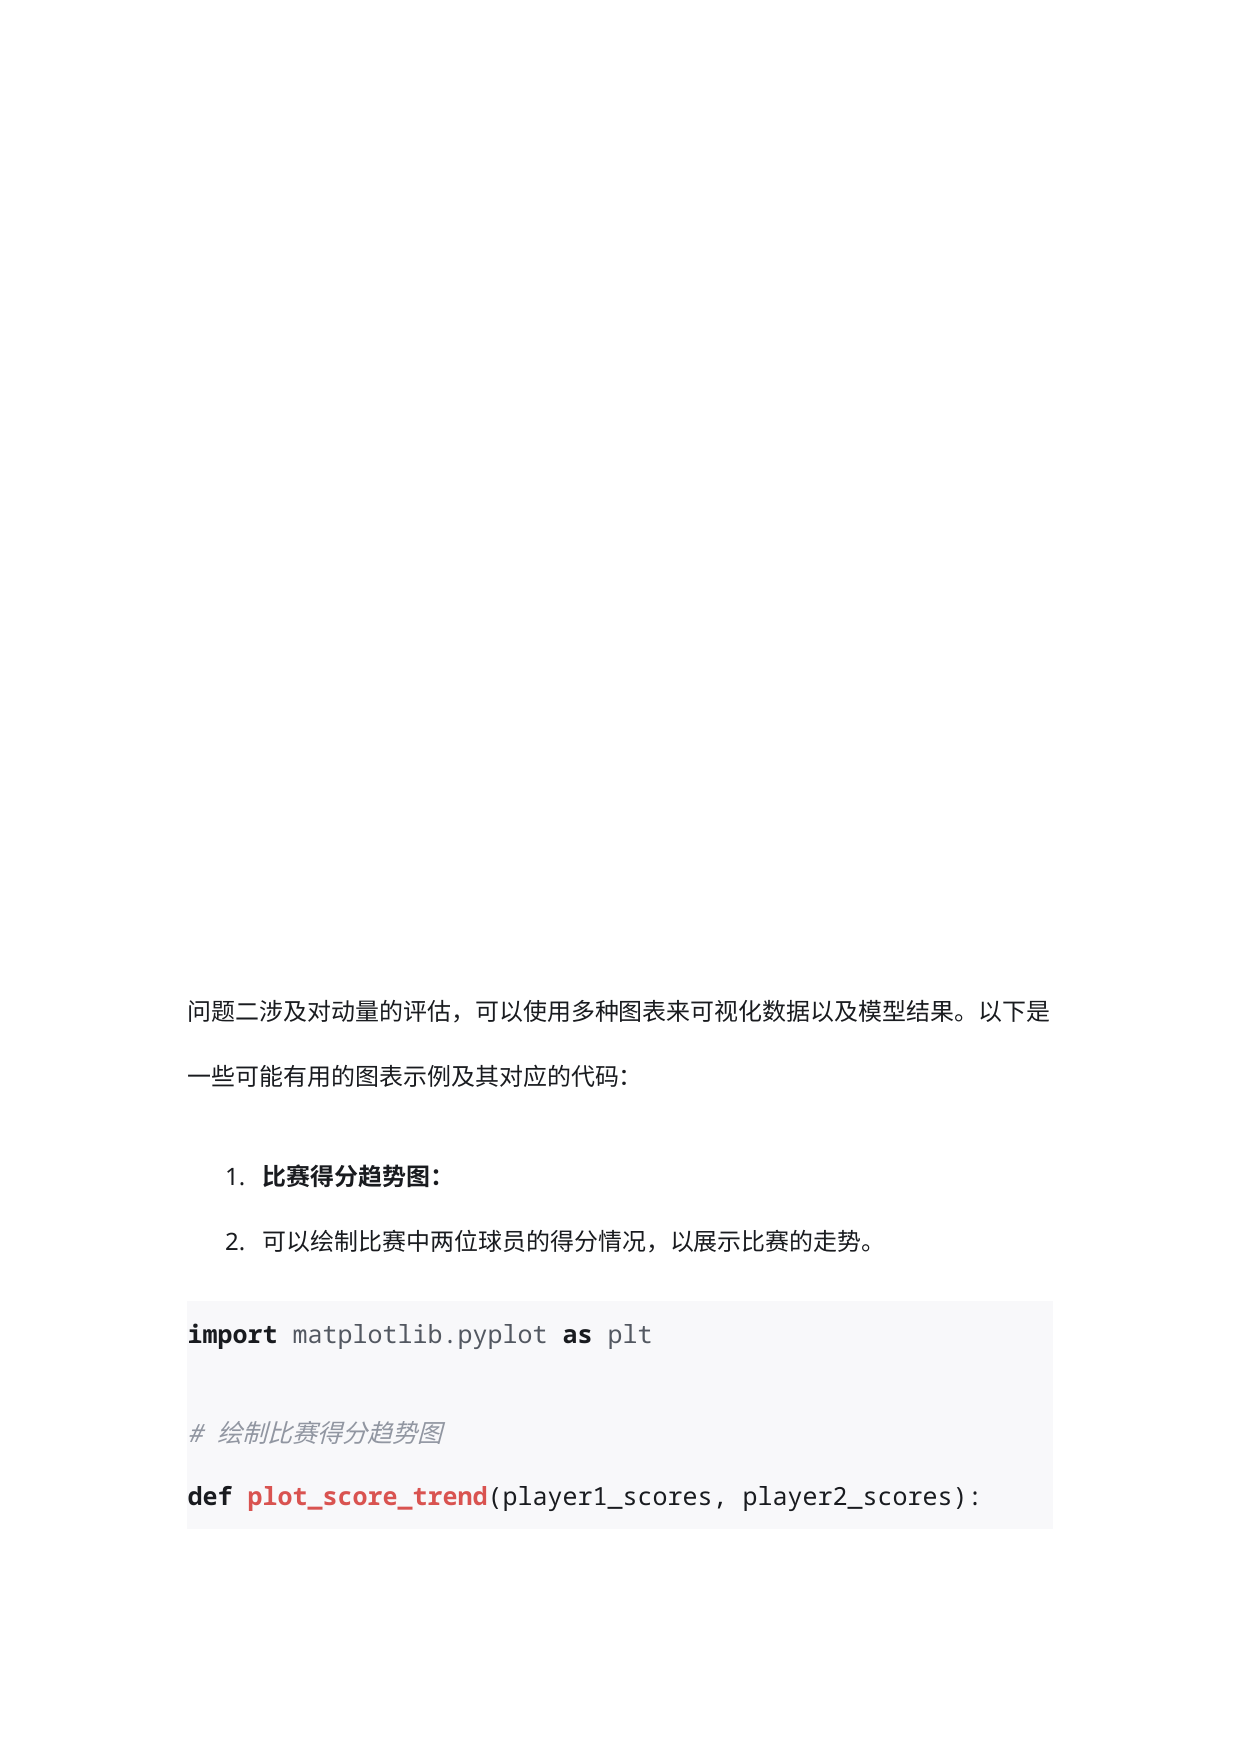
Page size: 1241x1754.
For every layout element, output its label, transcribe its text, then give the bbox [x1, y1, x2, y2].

text # 绘制比赛得分趋势图 [187, 1399, 1053, 1464]
text import matplotlib.pyplot as plt [187, 1301, 1053, 1366]
list 可以绘制比赛中两位球员的得分情况，以展示比赛的走势。 [225, 1207, 1053, 1272]
list 比赛得分趋势图： [225, 1142, 1053, 1207]
text def plot_score_trend(player1_scores, player2_scores): [187, 1464, 1053, 1529]
text 问题二涉及对动量的评估，可以使用多种图表来可视化数据以及模型结果。以下是一些可能有用的图表示例及其对应的代码： [187, 977, 1053, 1107]
